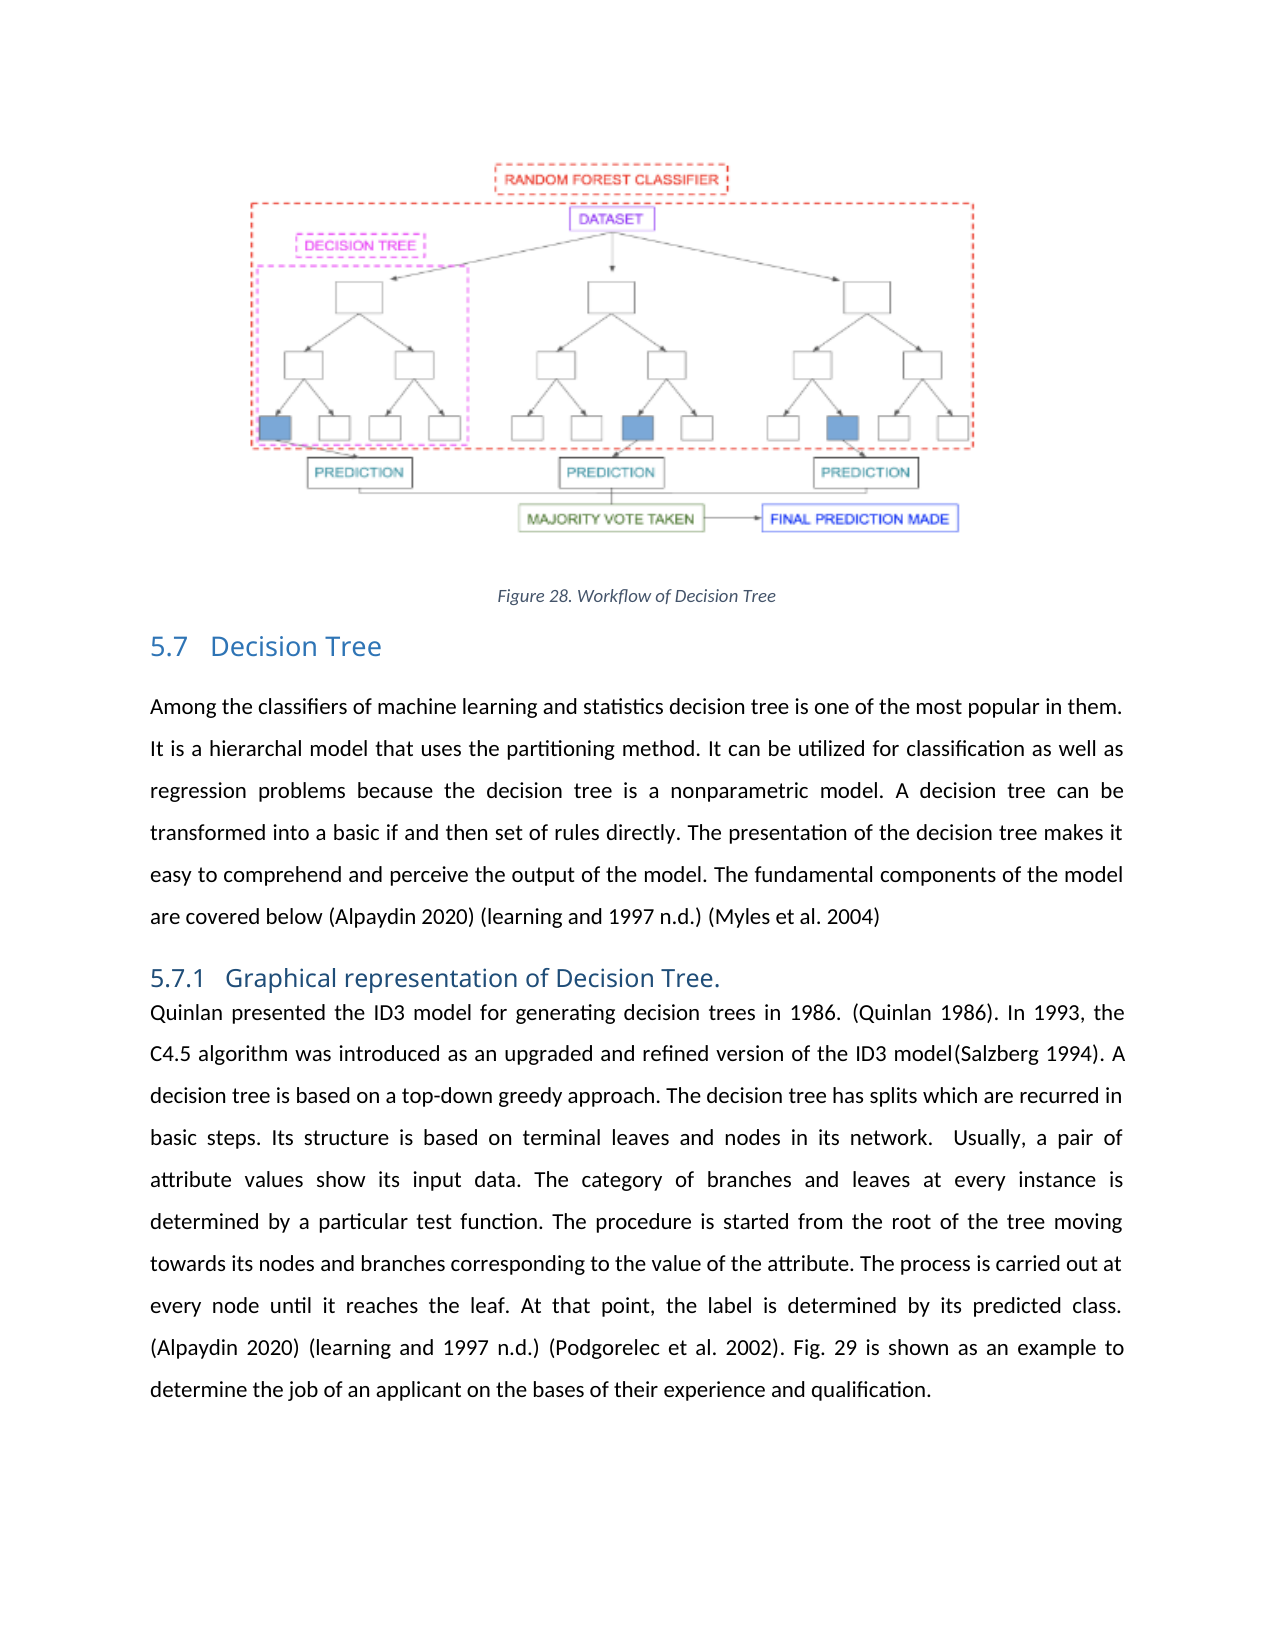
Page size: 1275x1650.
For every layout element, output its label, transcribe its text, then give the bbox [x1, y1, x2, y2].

subtitle Graphical representation of Decision Tree. [150, 961, 1125, 995]
subtitle Decision Tree [150, 627, 1125, 664]
picture [226, 150, 1049, 565]
text Quinlan presented the ID3 model for generating decision trees in 1986. (Quinlan 1986). In 1993, the C4.5 algorithm was introduced as an upgraded and refined version of the ID3 model(Salzberg 1994). A decision tree is based on a top-down greedy approach. The decision tree has splits which are recurred in basic steps. Its structure is based on terminal leaves and nodes in its network. Usually, a pair of attribute values show its input data. The category of branches and leaves at every instance is determined by a particular test function. The procedure is started from the root of the tree moving towards its nodes and branches corresponding to the value of the attribute. The process is carried out at every node until it reaches the leaf. At that point, the label is determined by its predicted class. (Alpaydin 2020) (learning and 1997 n.d.) (Podgorelec et al. 2002). Fig. 29 is shown as an example to determine the job of an applicant on the bases of their experience and qualification. [150, 998, 1125, 1403]
text Figure 28. Workflow of Decision Tree [150, 584, 1125, 607]
text Among the classifiers of machine learning and statistics decision tree is one of the most popular in them. It is a hierarchal model that uses the partitioning method. It can be utilized for classification as well as regression problems because the decision tree is a nonparametric model. A decision tree can be transformed into a basic if and then set of rules directly. The presentation of the decision tree makes it easy to comprehend and perceive the output of the model. The fundamental components of the model are covered below (Alpaydin 2020) (learning and 1997 n.d.) (Myles et al. 2004) [150, 692, 1125, 930]
